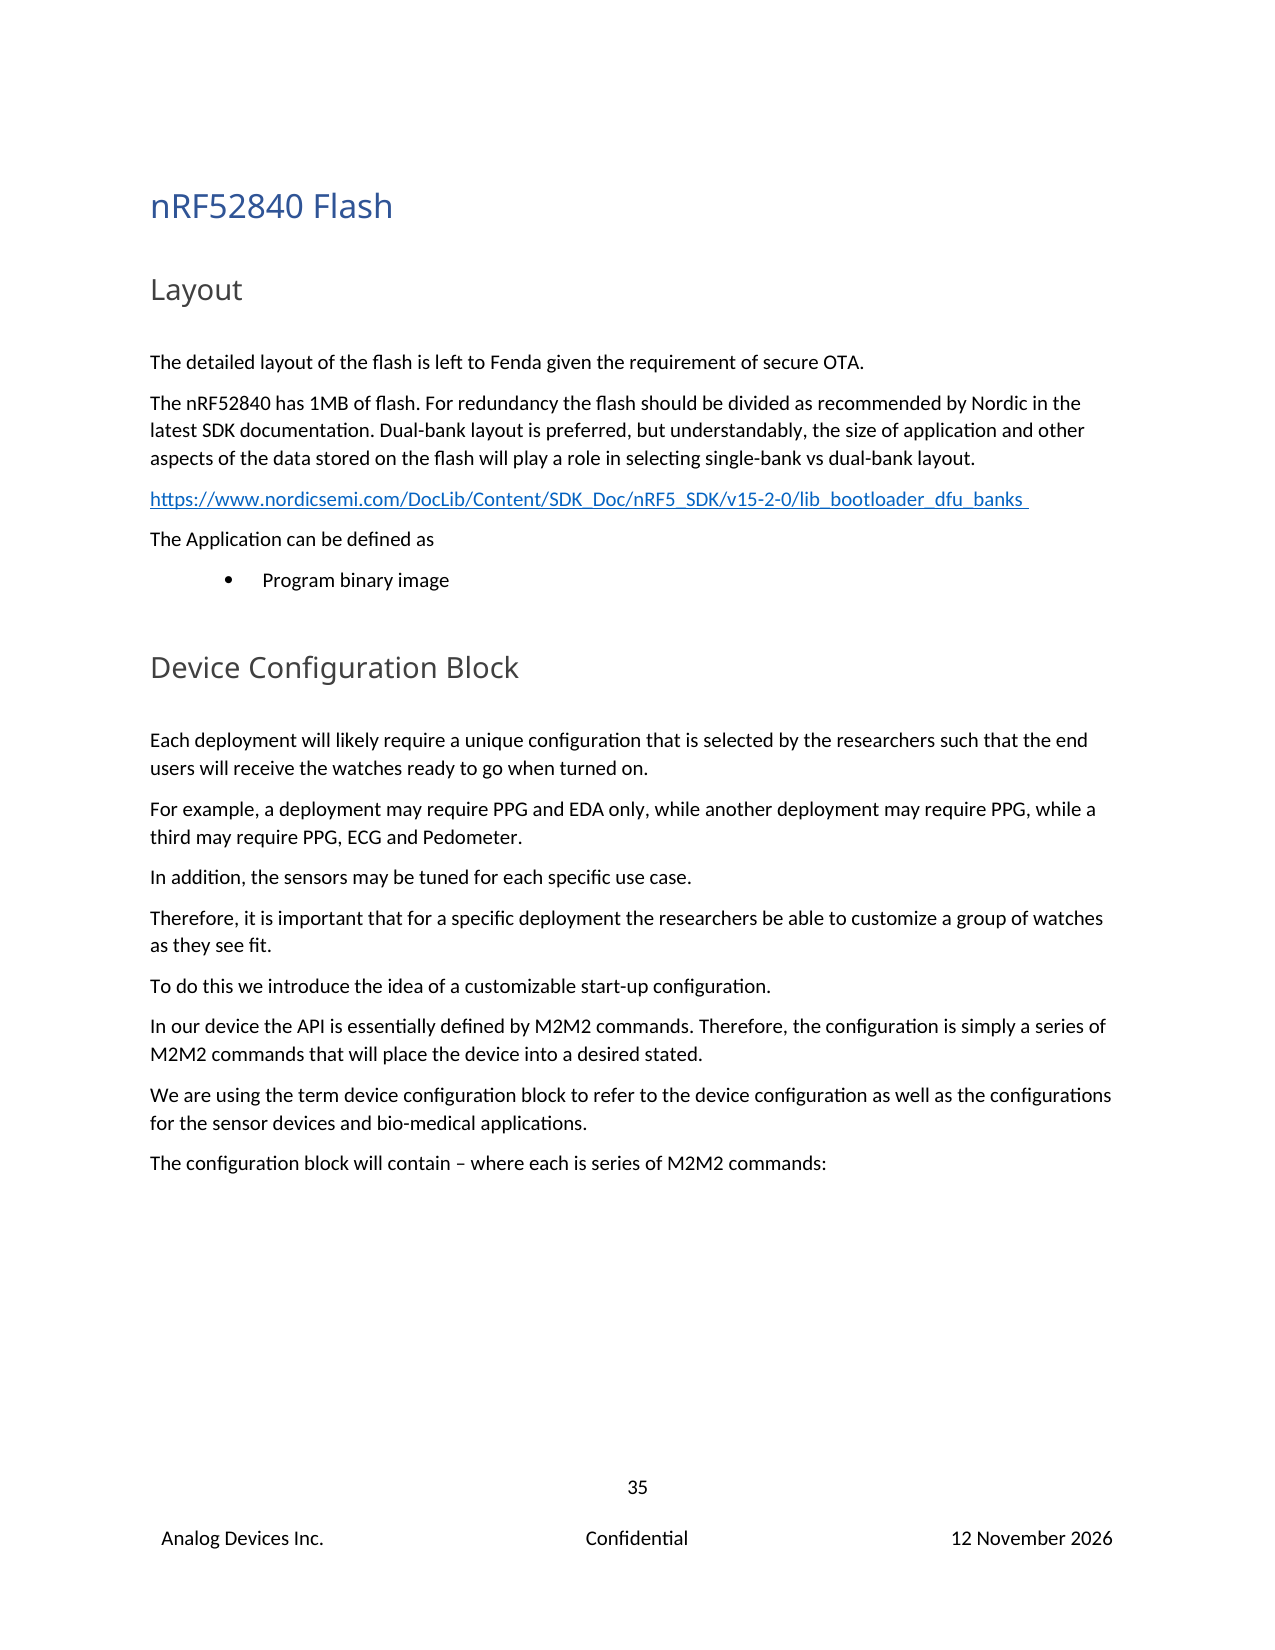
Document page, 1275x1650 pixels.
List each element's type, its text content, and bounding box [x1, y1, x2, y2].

subtitle Device Configuration Block [150, 648, 1125, 687]
list Program binary image [225, 567, 1125, 592]
text The configuration block will contain – where each is series of M2M2 commands: [150, 1150, 1125, 1176]
subtitle Layout [150, 269, 1125, 309]
text https://www.nordicsemi.com/DocLib/Content/SDK_Doc/nRF5_SDK/v15-2-0/lib_bootloader_dfu_banks [150, 486, 1125, 511]
text In our device the API is essentially defined by M2M2 commands. Therefore, the configuration is simply a series of M2M2 commands that will place the device into a desired stated. [150, 1013, 1125, 1067]
text In addition, the sensors may be tuned for each specific use case. [150, 864, 1125, 890]
text We are using the term device configuration block to refer to the device configuration as well as the configurations for the sensor devices and bio-medical applications. [150, 1082, 1125, 1135]
subtitle nRF52840 Flash [150, 183, 1125, 229]
text Therefore, it is important that for a specific deployment the researchers be able to customize a group of watches as they see fit. [150, 905, 1125, 958]
text For example, a deployment may require PPG and EDA only, while another deployment may require PPG, while a third may require PPG, ECG and Pedometer. [150, 796, 1125, 849]
text The detailed layout of the flash is left to Fenda given the requirement of secure OTA. [150, 349, 1125, 375]
text To do this we introduce the idea of a customizable start-up configuration. [150, 973, 1125, 998]
text The nRF52840 has 1MB of flash. For redundancy the flash should be divided as recommended by Nordic in the latest SDK documentation. Dual-bank layout is preferred, but understandably, the size of application and other aspects of the data stored on the flash will play a role in selecting single-bank vs dual-bank layout. [150, 390, 1125, 471]
text Each deployment will likely require a unique configuration that is selected by the researchers such that the end users will receive the watches ready to go when turned on. [150, 728, 1125, 781]
text The Application can be defined as [150, 526, 1125, 552]
